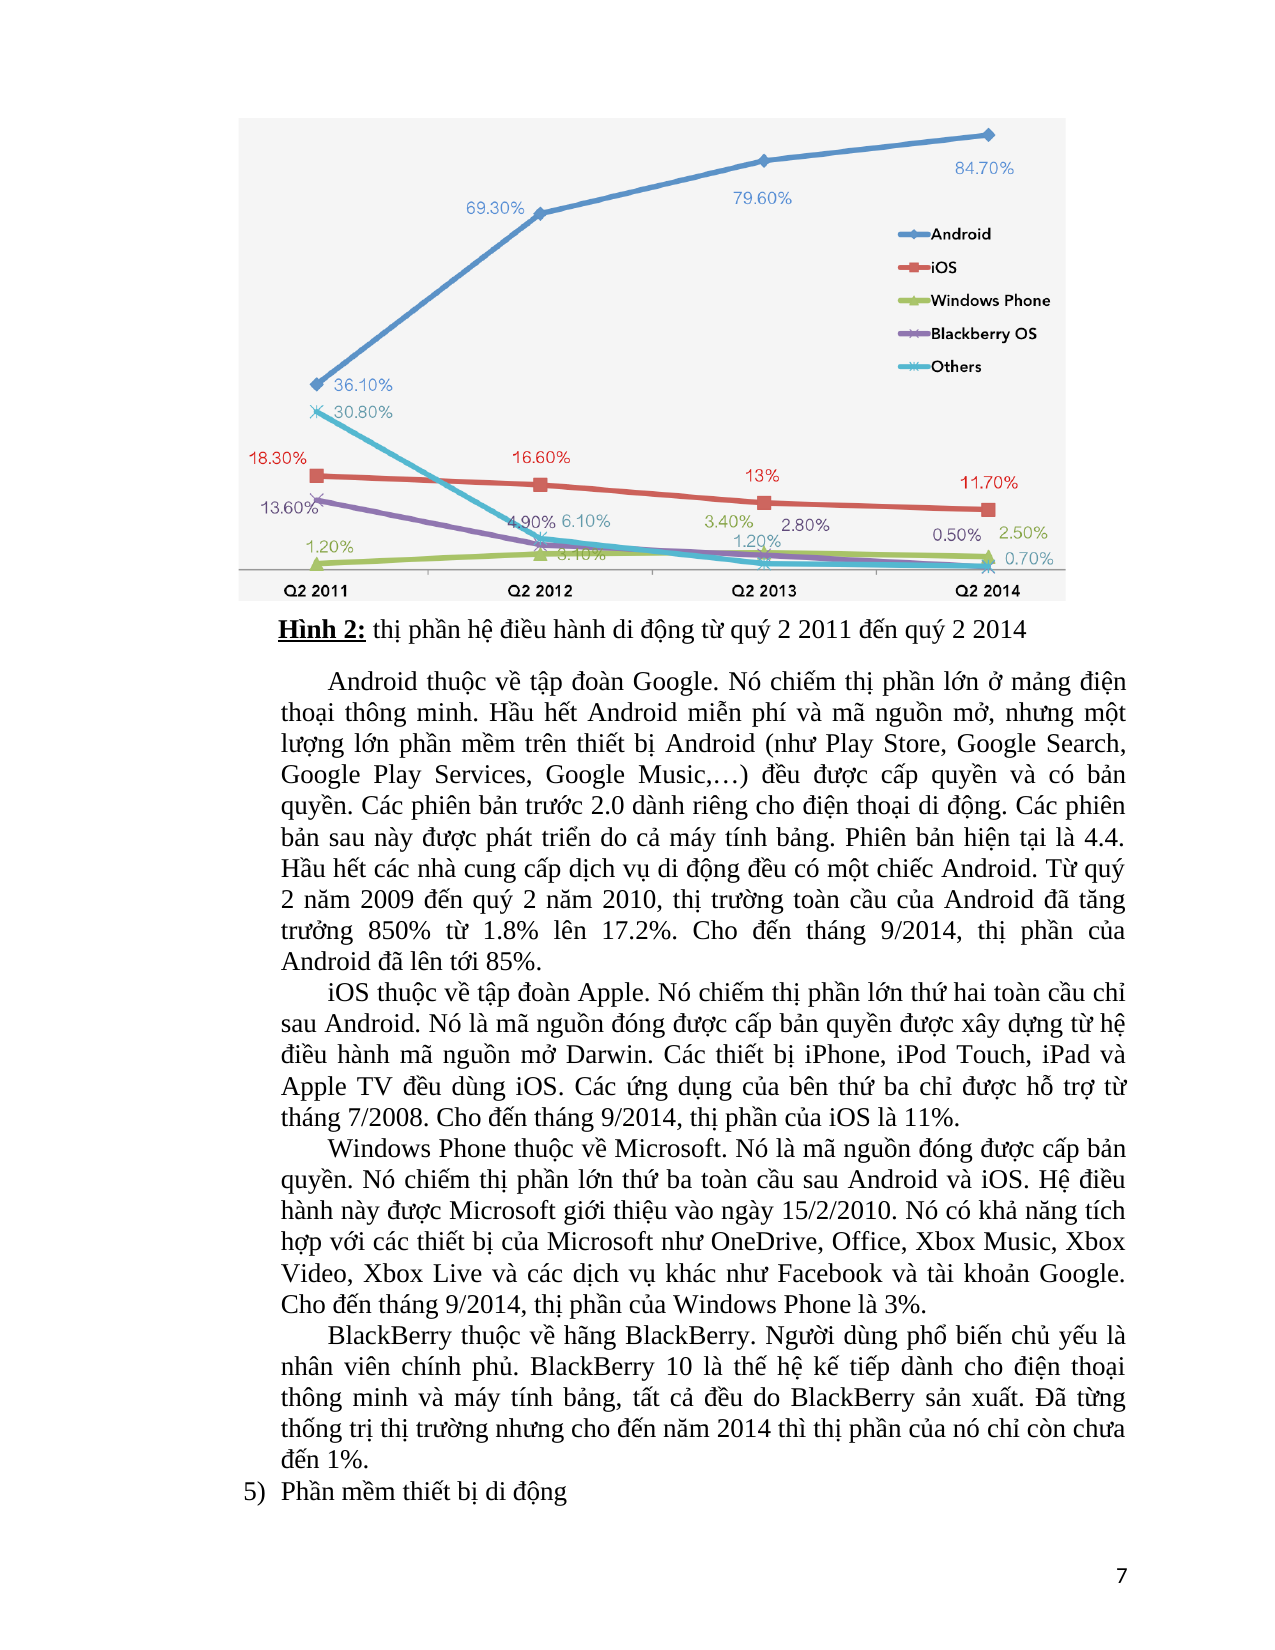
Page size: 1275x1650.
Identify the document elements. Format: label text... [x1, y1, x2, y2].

list Windows Phone thuộc về Microsoft. Nó là mã nguồn đóng được cấp bản quyền. Nó chiếm thị phần lớn thứ ba toàn cầu sau Android và iOS. Hệ điều hành này được Microsoft giới thiệu vào ngày 15/2/2010. Nó có khả năng tích hợp với các thiết bị của Microsoft như OneDrive, Office, Xbox Music, Xbox Video, Xbox Live và các dịch vụ khác như Facebook và tài khoản Google. Cho đến tháng 9/2014, thị phần của Windows Phone là 3%. [281, 1132, 1127, 1319]
picture [238, 118, 1066, 601]
list Phần mềm thiết bị di động [243, 1475, 1127, 1506]
list iOS thuộc về tập đoàn Apple. Nó chiếm thị phần lớn thứ hai toàn cầu chỉ sau Android. Nó là mã nguồn đóng được cấp bản quyền được xây dựng từ hệ điều hành mã nguồn mở Darwin. Các thiết bị iPhone, iPod Touch, iPad và Apple TV đều dùng iOS. Các ứng dụng của bên thứ ba chỉ được hỗ trợ từ tháng 7/2008. Cho đến tháng 9/2014, thị phần của iOS là 11%. [281, 976, 1127, 1132]
list BlackBerry thuộc về hãng BlackBerry. Người dùng phổ biến chủ yếu là nhân viên chính phủ. BlackBerry 10 là thế hệ kế tiếp dành cho điện thoại thông minh và máy tính bảng, tất cả đều do BlackBerry sản xuất. Đã từng thống trị thị trường nhưng cho đến năm 2014 thì thị phần của nó chỉ còn chưa đến 1%. [281, 1319, 1127, 1475]
list Android thuộc về tập đoàn Google. Nó chiếm thị phần lớn ở mảng điện thoại thông minh. Hầu hết Android miễn phí và mã nguồn mở, nhưng một lượng lớn phần mềm trên thiết bị Android (như Play Store, Google Search, Google Play Services, Google Music,…) đều được cấp quyền và có bản quyền. Các phiên bản trước 2.0 dành riêng cho điện thoại di động. Các phiên bản sau này được phát triển do cả máy tính bảng. Phiên bản hiện tại là 4.4. Hầu hết các nhà cung cấp dịch vụ di động đều có một chiếc Android. Từ quý 2 năm 2009 đến quý 2 năm 2010, thị trường toàn cầu của Android đã tăng trưởng 850% từ 1.8% lên 17.2%. Cho đến tháng 9/2014, thị phần của Android đã lên tới 85%. [281, 665, 1127, 976]
text Hình 2: thị phần hệ điều hành di động từ quý 2 2011 đến quý 2 2014 [177, 613, 1127, 644]
